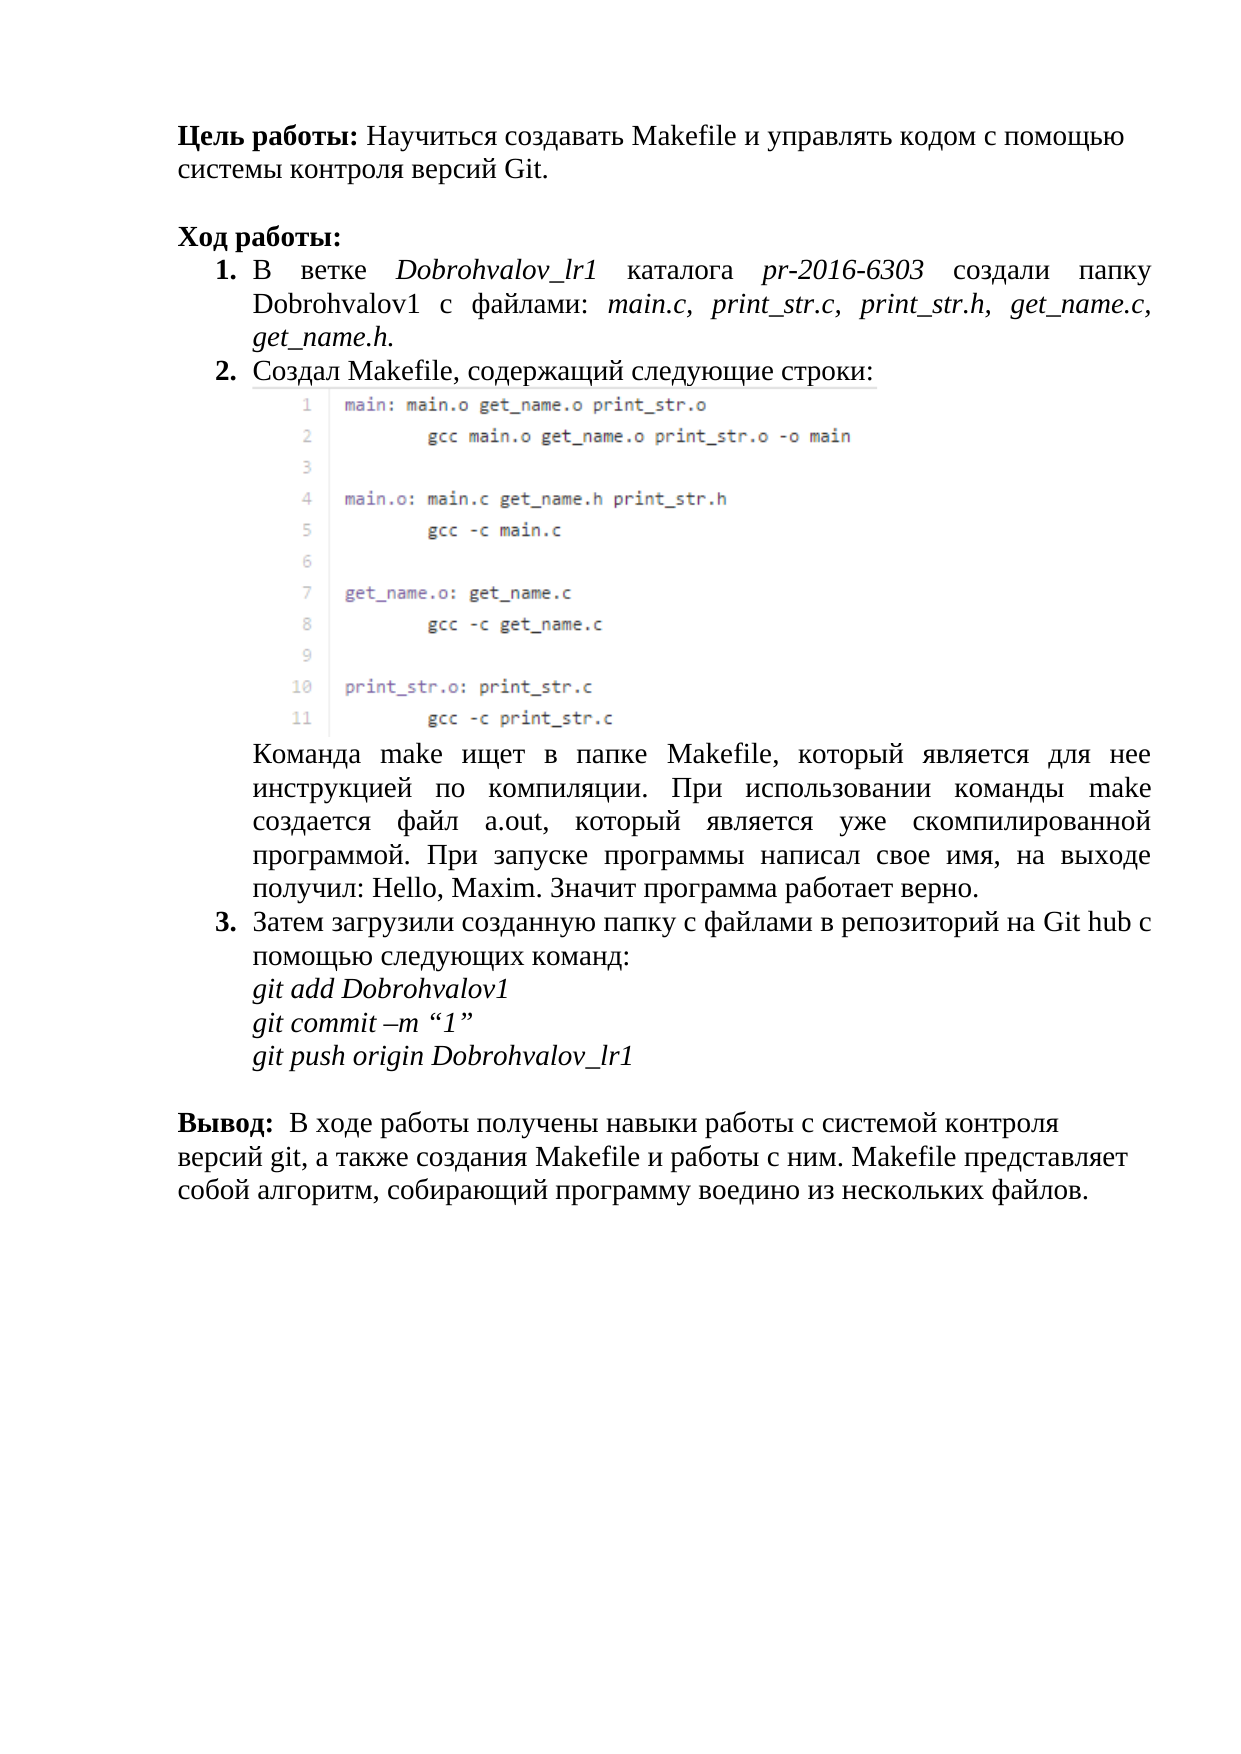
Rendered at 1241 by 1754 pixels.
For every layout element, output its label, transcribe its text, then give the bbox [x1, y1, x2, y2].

list В ветке Dobrohvalov_lr1 каталога pr-2016-6303 создали папку Dobrohvalov1 c файлами: main.c, print_str.c, print_str.h, get_name.c, get_name.h. [215, 252, 1152, 353]
list git commit –m “1” [252, 1005, 1152, 1038]
picture [252, 386, 878, 737]
text Цель работы: Научиться создавать Makefile и управлять кодом с помощью системы контроля версий Git. [177, 118, 1152, 185]
list Создал Makefile, содержащий следующие строки: [215, 353, 1152, 386]
list Команда make ищет в папке Makefile, который является для нее инструкцией по компиляции. При использовании команды make создается файл a.out, который является уже скомпилированной программой. При запуске программы написал свое имя, на выходе получил: Hello, Maxim. Значит программа работает верно. [252, 736, 1152, 904]
text Вывод: В ходе работы получены навыки работы с системой контроля версий git, а также создания Makefile и работы с ним. Makefile представляет собой алгоритм, собирающий программу воедино из нескольких файлов. [177, 1105, 1152, 1206]
list Затем загрузили созданную папку с файлами в репозиторий на Git hub с помощью следующих команд: [215, 904, 1152, 971]
list git add Dobrohvalov1 [252, 971, 1152, 1005]
text Ход работы: [177, 219, 1152, 252]
list git push origin Dobrohvalov_lr1 [252, 1038, 1152, 1072]
